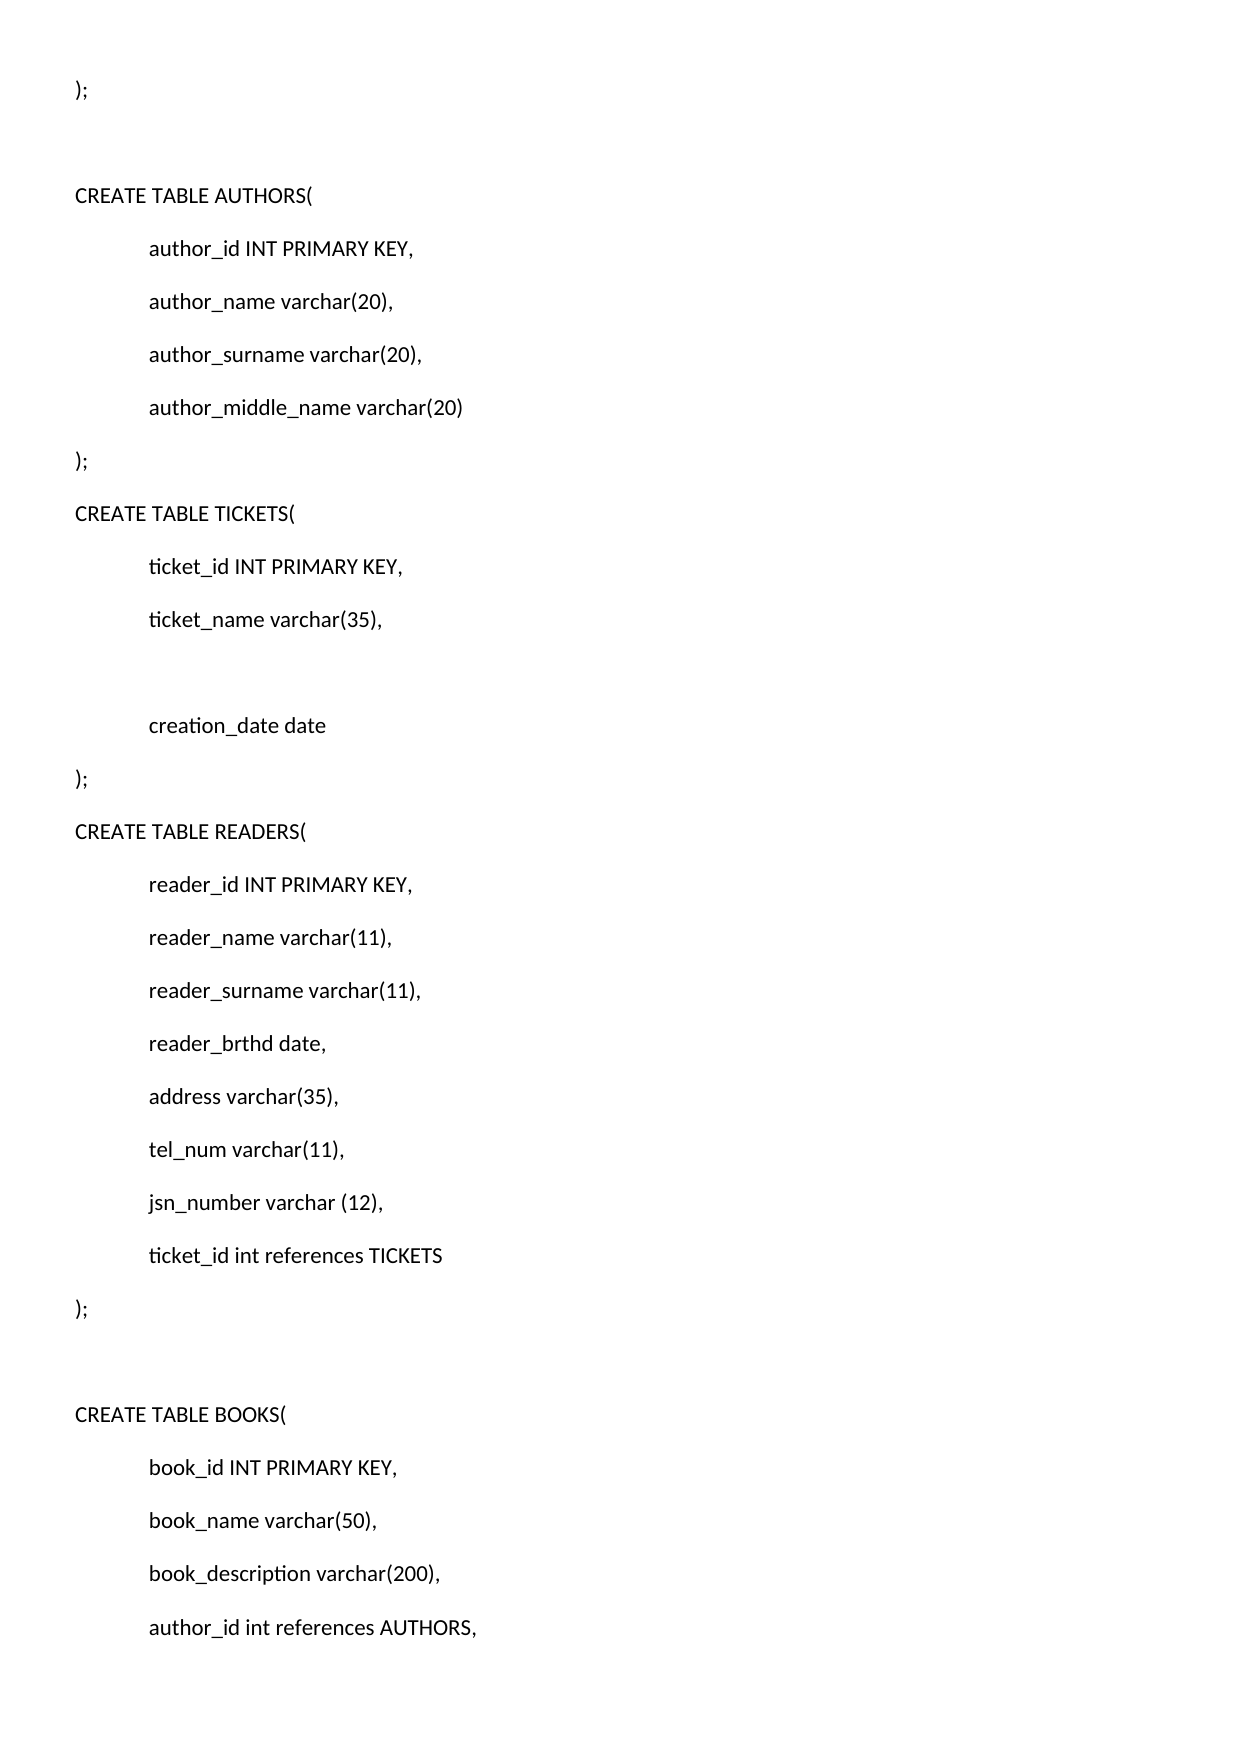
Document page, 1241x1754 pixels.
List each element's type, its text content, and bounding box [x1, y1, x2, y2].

text ); [75, 446, 1165, 474]
text tel_num varchar(11), [75, 1135, 1165, 1163]
text ticket_name varchar(35), [75, 605, 1165, 633]
text book_id INT PRIMARY KEY, [75, 1453, 1165, 1482]
text ); [75, 75, 1165, 103]
text ticket_id INT PRIMARY KEY, [75, 552, 1165, 580]
text ticket_id int references TICKETS [75, 1241, 1165, 1269]
text CREATE TABLE READERS( [75, 817, 1165, 845]
text reader_surname varchar(11), [75, 976, 1165, 1004]
text ); [75, 764, 1165, 792]
text CREATE TABLE TICKETS( [75, 499, 1165, 527]
text reader_name varchar(11), [75, 923, 1165, 951]
text CREATE TABLE BOOKS( [75, 1401, 1165, 1428]
text reader_id INT PRIMARY KEY, [75, 870, 1165, 898]
text book_name varchar(50), [75, 1507, 1165, 1534]
text author_id int references AUTHORS, [75, 1613, 1165, 1641]
text creation_date date [75, 711, 1165, 739]
text author_name varchar(20), [75, 287, 1165, 315]
text address varchar(35), [75, 1082, 1165, 1110]
text ); [75, 1294, 1165, 1322]
text author_middle_name varchar(20) [75, 393, 1165, 421]
text jsn_number varchar (12), [75, 1188, 1165, 1216]
text author_id INT PRIMARY KEY, [75, 234, 1165, 262]
text book_description varchar(200), [75, 1559, 1165, 1588]
text reader_brthd date, [75, 1029, 1165, 1057]
text author_surname varchar(20), [75, 340, 1165, 368]
text CREATE TABLE AUTHORS( [75, 181, 1165, 209]
